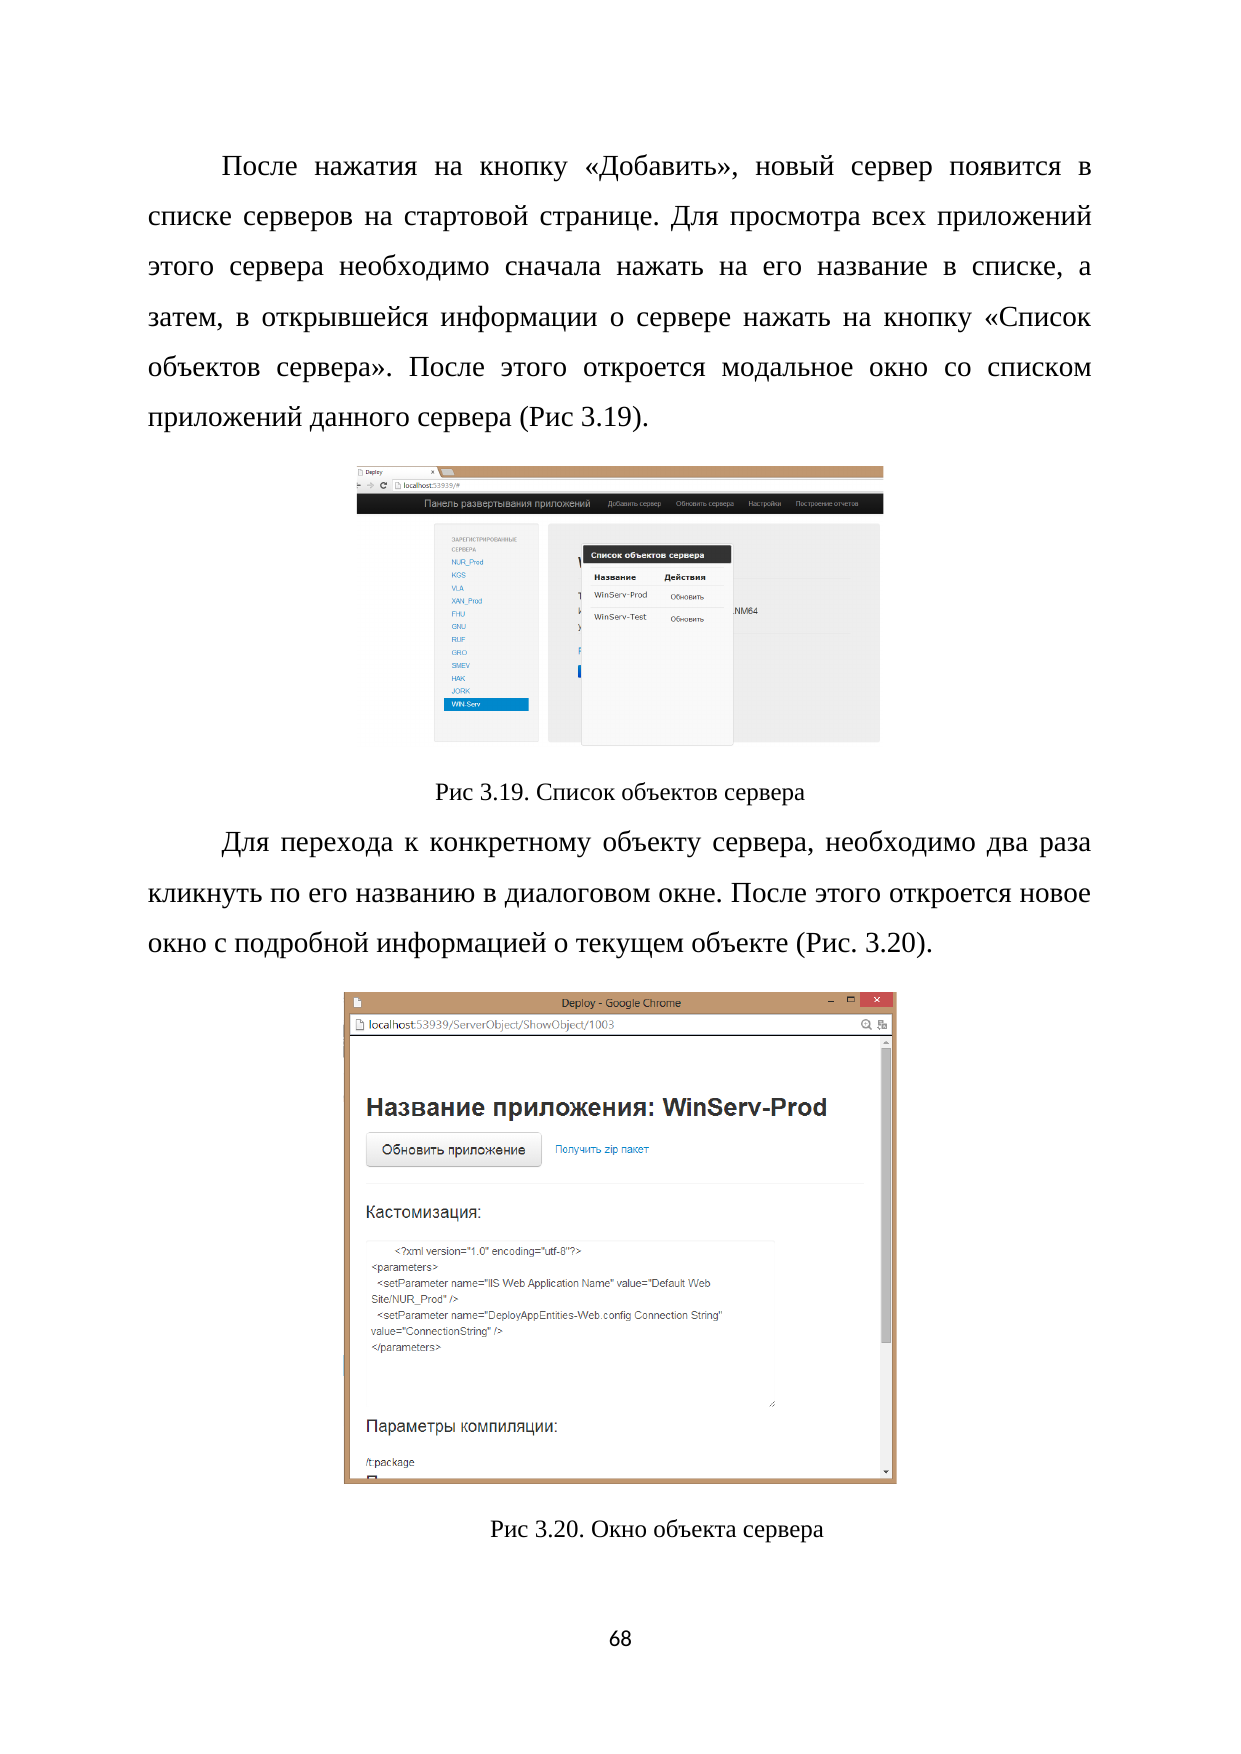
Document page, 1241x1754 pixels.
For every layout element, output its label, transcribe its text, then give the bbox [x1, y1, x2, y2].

picture [356, 466, 884, 747]
picture [343, 992, 897, 1484]
text Рис 3.19. Список объектов сервера [148, 777, 1092, 806]
text После нажатия на кнопку «Добавить», новый сервер появится в списке серверов на стартовой странице. Для просмотра всех приложений этого сервера необходимо сначала нажать на его название в списке, а затем, в открывшейся информации о сервере нажать на кнопку «Список объектов сервера». После этого откроется модальное окно со списком приложений данного сервера (Рис 3.19). [148, 148, 1092, 433]
text Рис 3.20. Окно объекта сервера [148, 1514, 1092, 1543]
text Для перехода к конкретному объекту сервера, необходимо два раза кликнуть по его названию в диалоговом окне. После этого откроется новое окно с подробной информацией о текущем объекте (Рис. 3.20). [148, 824, 1092, 959]
